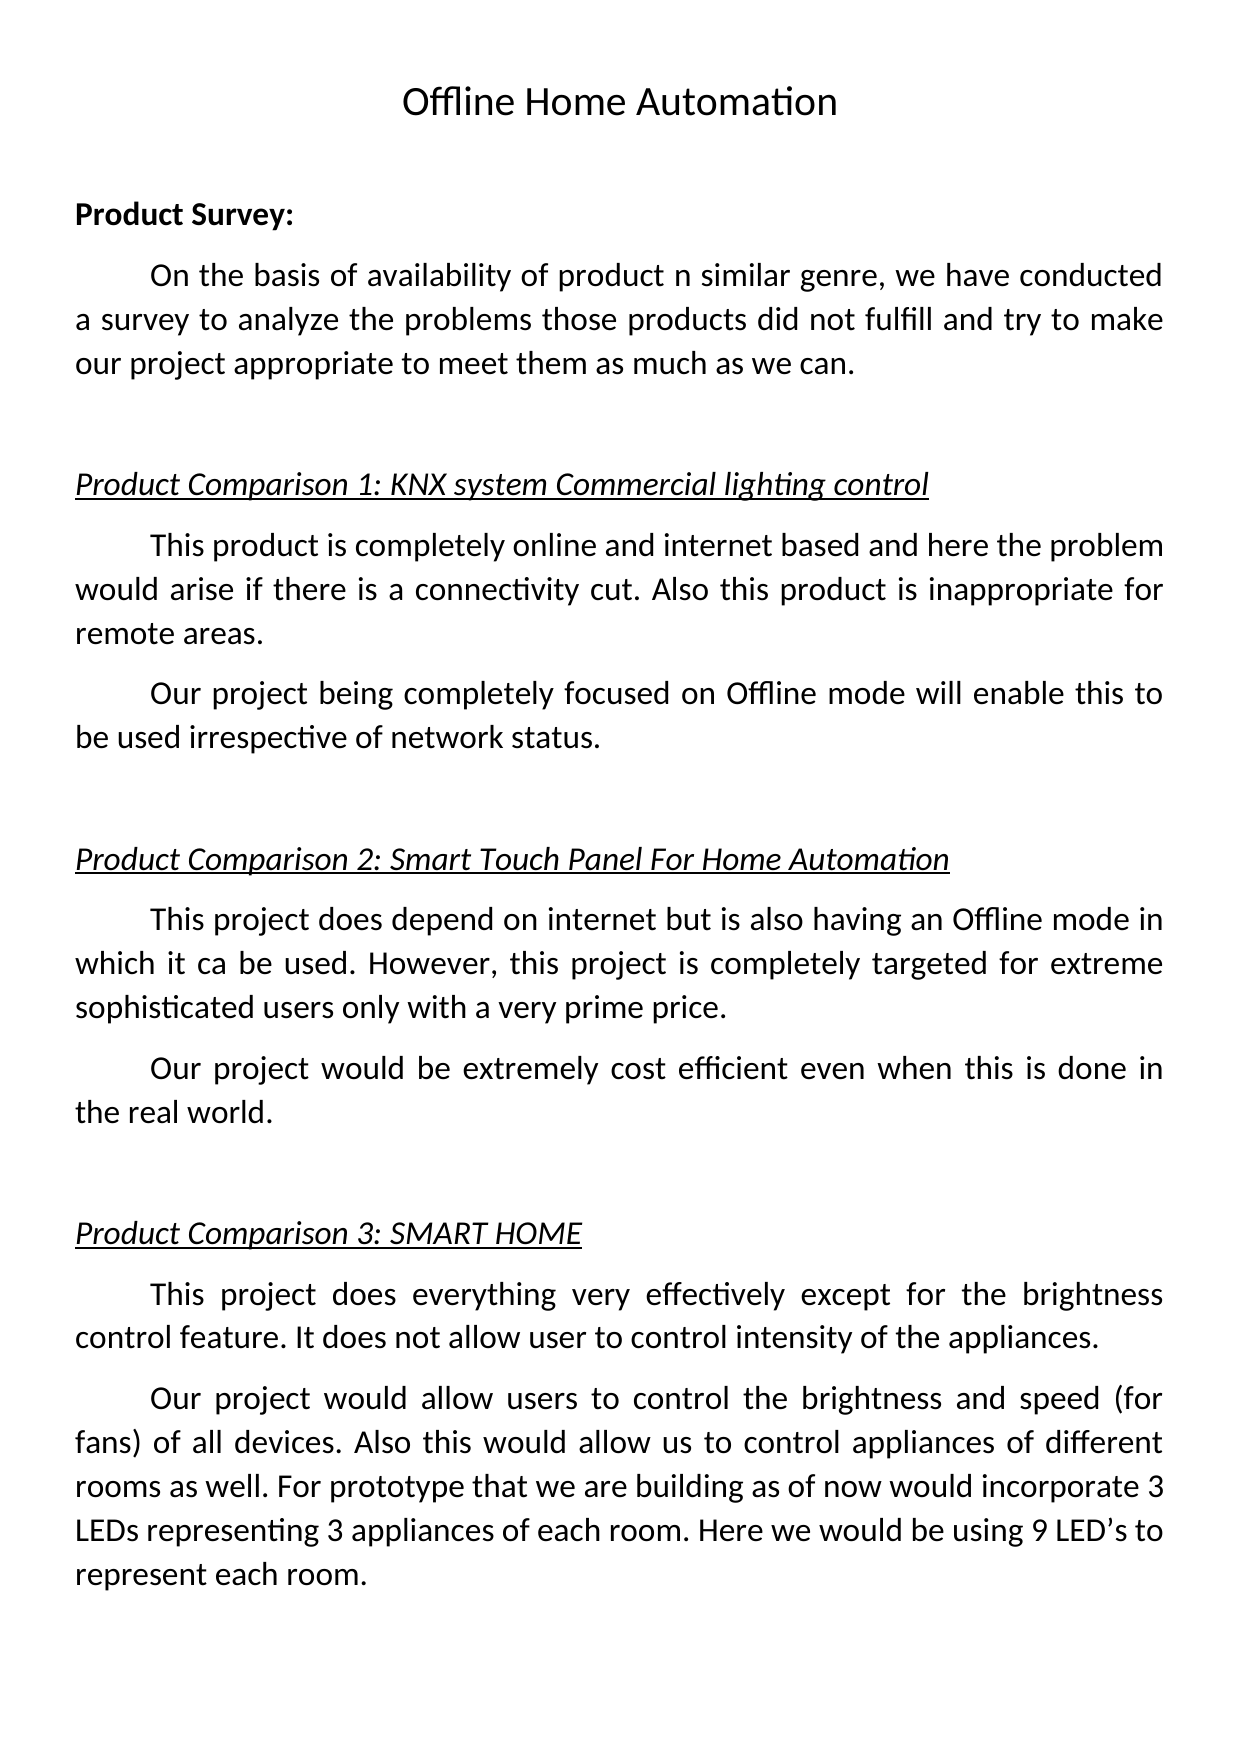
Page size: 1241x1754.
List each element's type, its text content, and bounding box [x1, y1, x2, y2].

text Product Comparison 1: KNX system Commercial lighting control [75, 463, 1165, 504]
text This product is completely online and internet based and here the problem would arise if there is a connectivity cut. Also this product is inappropriate for remote areas. [75, 524, 1165, 652]
text Our project would be extremely cost efficient even when this is done in the real world. [75, 1047, 1165, 1131]
text Product Comparison 2: Smart Touch Panel For Home Automation [75, 838, 1165, 878]
text Product Survey: [75, 193, 1165, 234]
text Product Comparison 3: SMART HOME [75, 1212, 1165, 1253]
text On the basis of availability of product n similar genre, we have conducted a survey to analyze the problems those products did not fulfill and try to make our project appropriate to meet them as much as we can. [75, 254, 1165, 383]
text Offline Home Automation [75, 75, 1165, 126]
text Our project would allow users to control the brightness and speed (for fans) of all devices. Also this would allow us to control appliances of different rooms as well. For prototype that we are building as of now would incorporate 3 LEDs representing 3 appliances of each room. Here we would be using 9 LED’s to represent each room. [75, 1377, 1165, 1594]
text This project does depend on internet but is also having an Offline mode in which it ca be used. However, this project is completely targeted for extreme sophisticated users only with a very prime price. [75, 898, 1165, 1027]
text Our project being completely focused on Offline mode will enable this to be used irrespective of network status. [75, 672, 1165, 757]
text This project does everything very effectively except for the brightness control feature. It does not allow user to control intensity of the appliances. [75, 1273, 1165, 1357]
